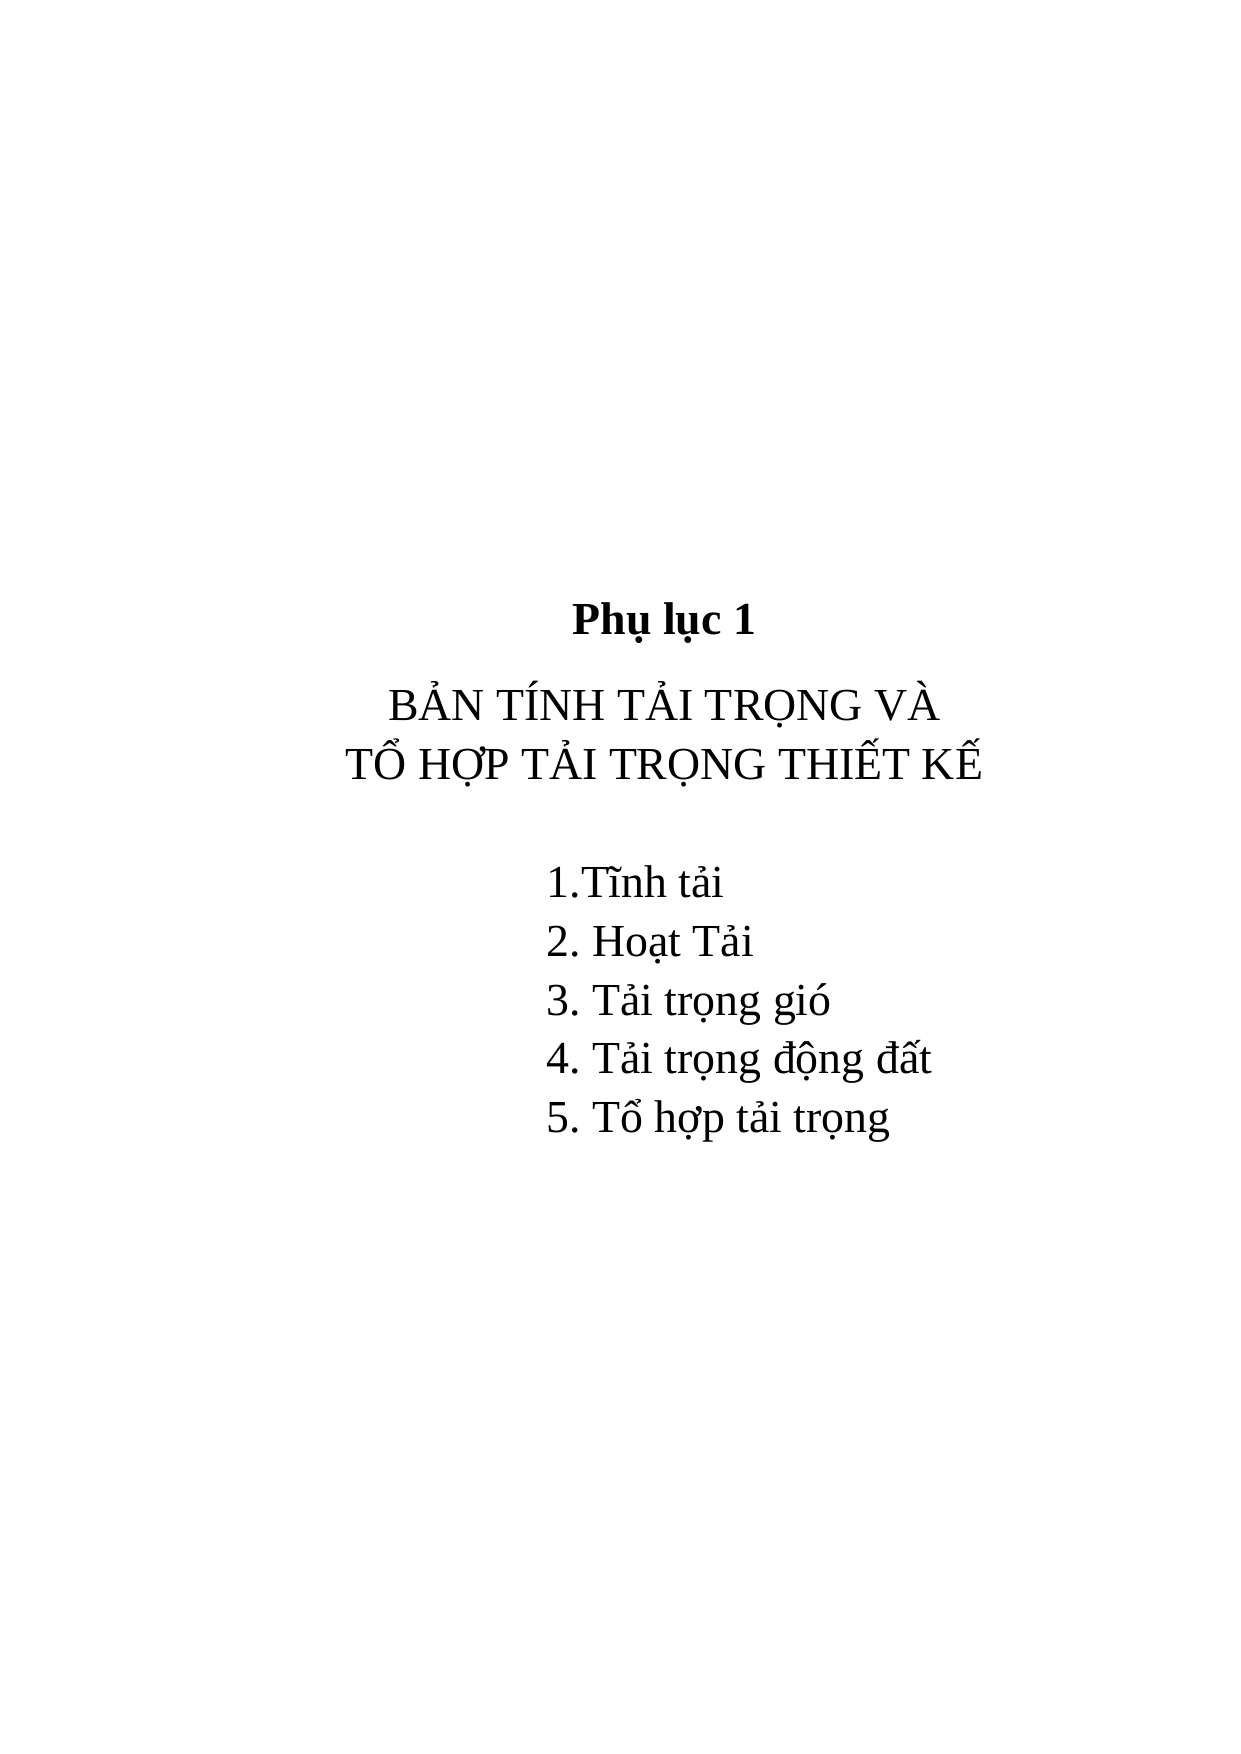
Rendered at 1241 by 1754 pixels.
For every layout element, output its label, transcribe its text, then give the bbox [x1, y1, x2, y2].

text Phụ lục 1 [177, 592, 1152, 645]
text 1.Tĩnh tải [546, 854, 1152, 907]
text TỔ HỢP TẢI TRỌNG THIẾT KẾ [177, 736, 1152, 789]
text 2. Hoạt Tải [546, 913, 1152, 966]
text 5. Tổ hợp tải trọng [546, 1090, 1152, 1143]
text 4. Tải trọng động đất [546, 1031, 1152, 1084]
text 3. Tải trọng gió [546, 972, 1152, 1025]
text BẢN TÍNH TẢI TRỌNG VÀ [177, 677, 1152, 730]
